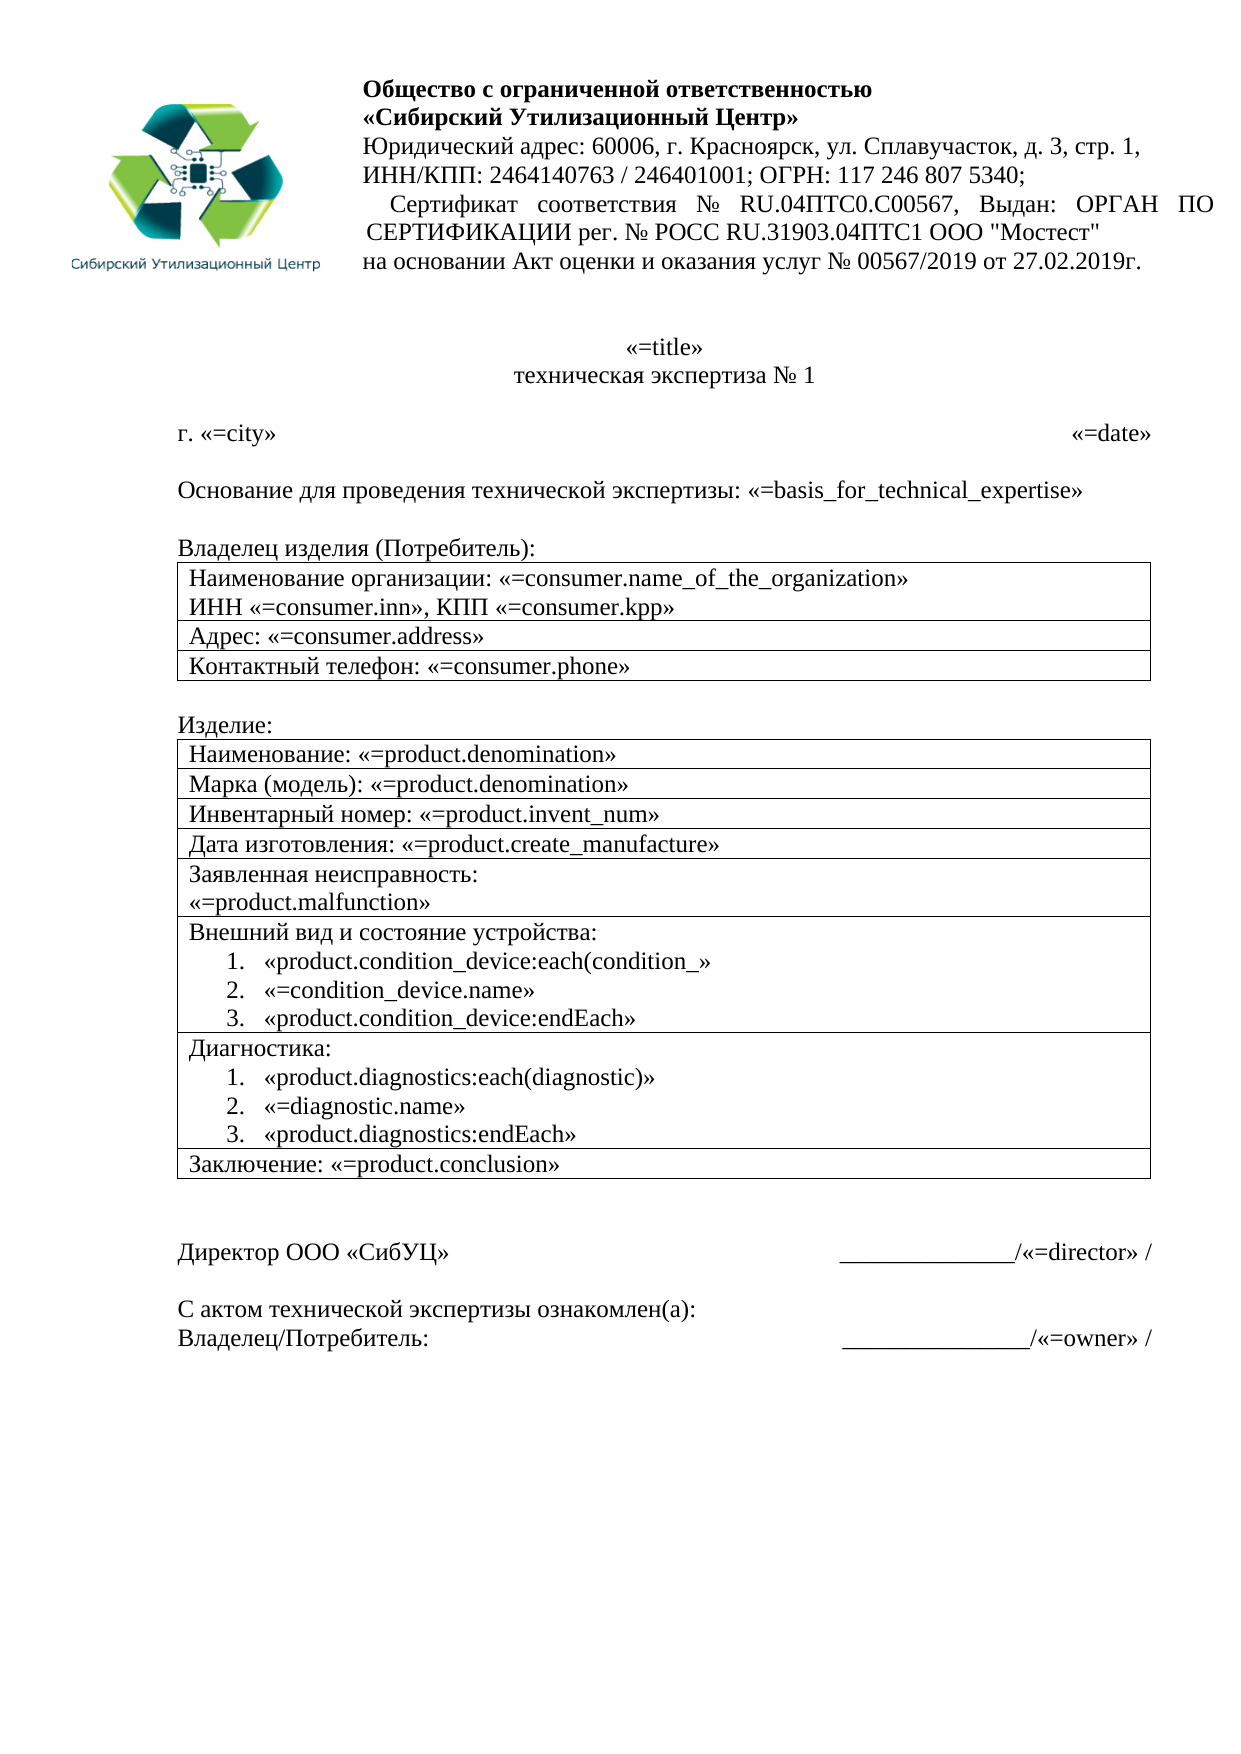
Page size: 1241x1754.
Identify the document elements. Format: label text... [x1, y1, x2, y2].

picture [71, 101, 321, 272]
table_cell Дата изготовления: «=product.create_manufacture» [178, 829, 1150, 858]
text С актом технической экспертизы ознакомлен(а): [177, 1294, 1152, 1323]
text Владелец/Потребитель: _______________/«=owner» / [177, 1323, 1152, 1352]
table_cell Марка (модель): «=product.denomination» [178, 769, 1150, 798]
table_cell Контактный телефон: «=consumer.phone» [178, 651, 1150, 680]
table_cell Заявленная неисправность: «=product.malfunction» [178, 859, 1150, 916]
table_header Наименование организации: «=consumer.name_of_the_organization» ИНН «=consumer.inn», КПП «=consumer.kpp» [178, 563, 1150, 620]
table_cell Заключение: «=product.conclusion» [178, 1149, 1150, 1178]
text Директор ООО «СибУЦ» ______________/«=director» / [177, 1237, 1152, 1265]
table_cell Инвентарный номер: «=product.invent_num» [178, 799, 1150, 828]
table_cell Диагностика: «product.diagnostics:each(diagnostic)» «=diagnostic.name» «product.diagnostics:endEach» [178, 1033, 1150, 1148]
text «=title» [177, 332, 1152, 361]
text техническая экспертиза № 1 [177, 361, 1152, 389]
table_cell Адрес: «=consumer.address» [178, 621, 1150, 650]
table_cell Внешний вид и состояние устройства: «product.condition_device:each(condition_» «=condition_device.name» «product.condition_device:endEach» [178, 917, 1150, 1032]
table_header Наименование: «=product.denomination» [178, 740, 1150, 768]
text Изделие: [177, 710, 1152, 738]
text Владелец изделия (Потребитель): [177, 533, 1152, 562]
text г. «=city» «=date» [177, 418, 1152, 447]
text Основание для проведения технической экспертизы: «=basis_for_technical_expertise» [177, 476, 1152, 504]
